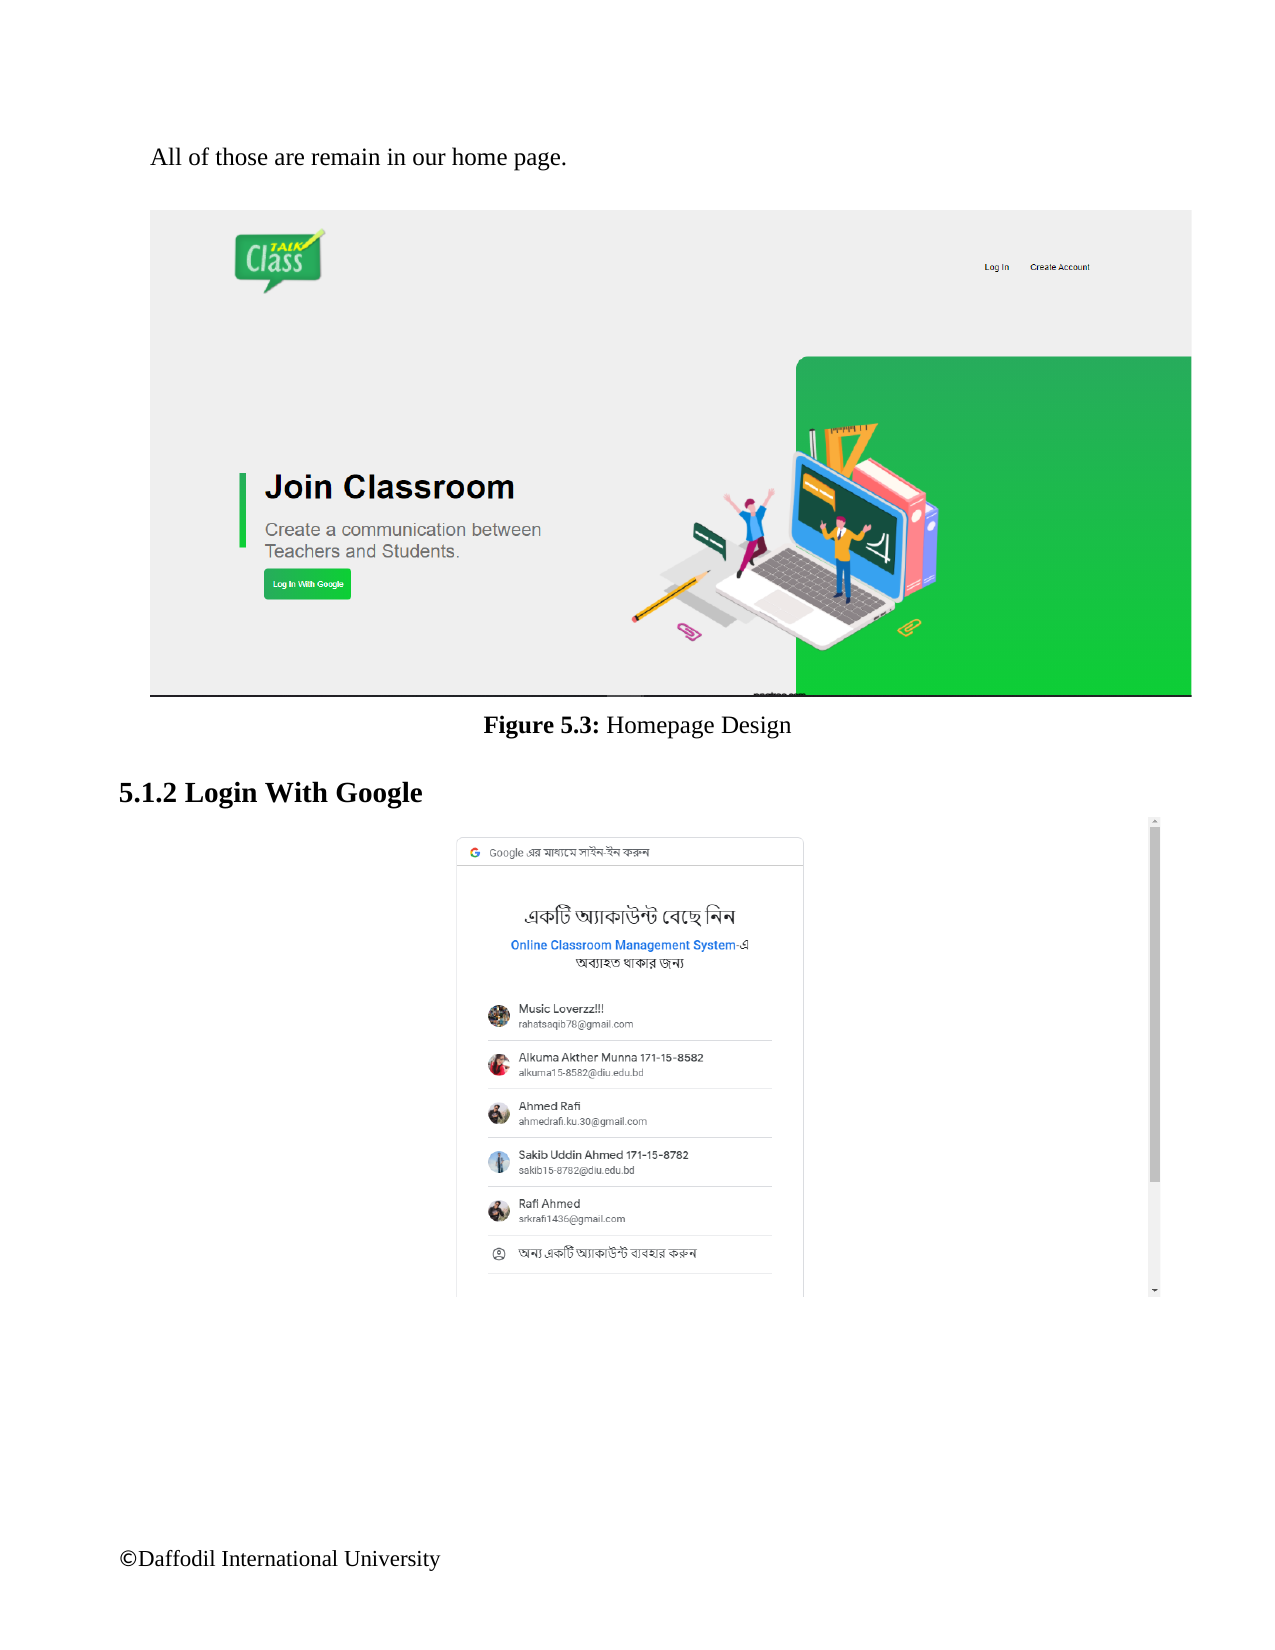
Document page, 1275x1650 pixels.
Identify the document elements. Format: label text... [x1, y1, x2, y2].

list Login With Google [119, 776, 1160, 809]
text Figure 5.3: Homepage Design [330, 710, 944, 739]
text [150, 142, 1126, 170]
picture [150, 210, 1192, 697]
picture [118, 817, 1161, 1297]
